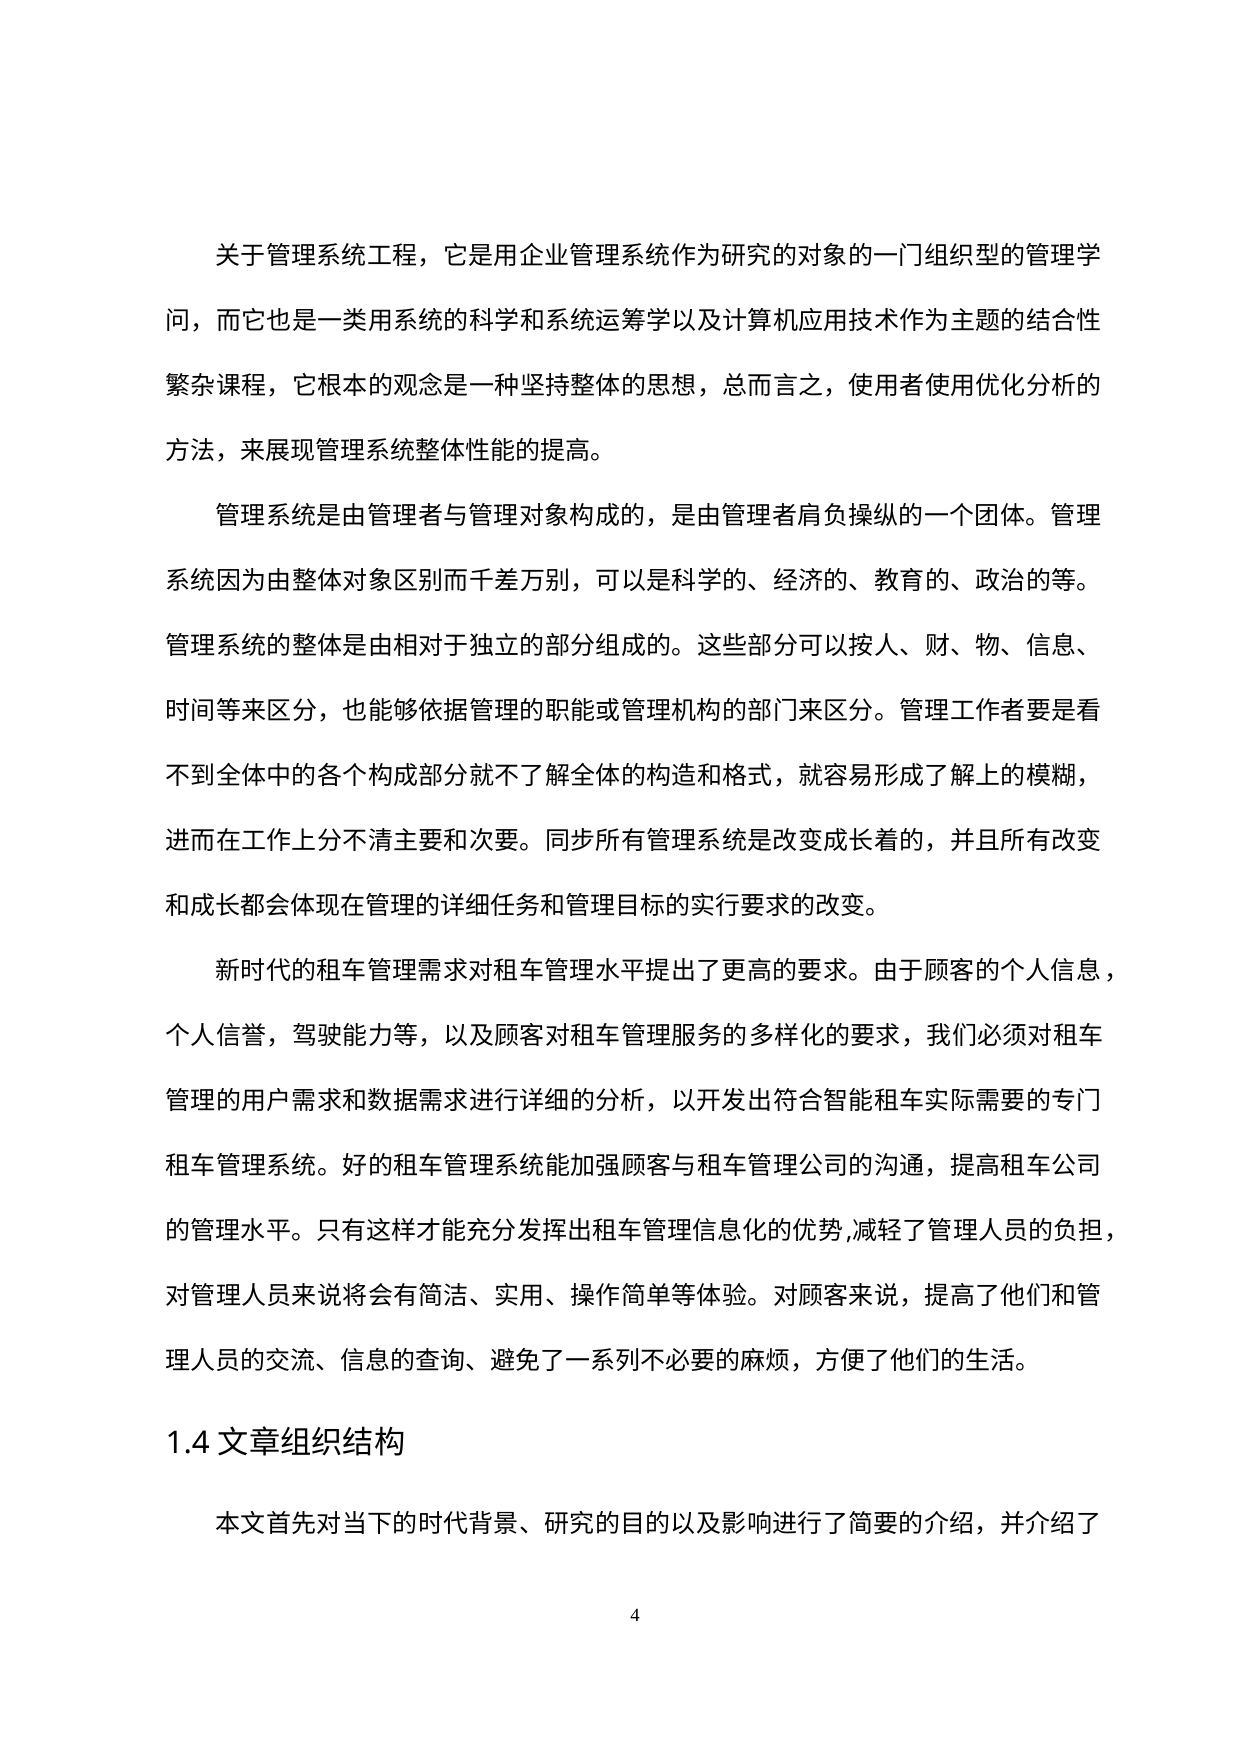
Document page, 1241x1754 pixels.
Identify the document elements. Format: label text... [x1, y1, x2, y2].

subtitle 文章组织结构 [165, 1407, 1104, 1472]
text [165, 1489, 1104, 1554]
text 管理系统是由管理者与管理对象构成的，是由管理者肩负操纵的一个团体。管理系统因为由整体对象区别而千差万别，可以是科学的、经济的、教育的、政治的等。管理系统的整体是由相对于独立的部分组成的。这些部分可以按人、财、物、信息、时间等来区分，也能够依据管理的职能或管理机构的部门来区分。管理工作者要是看不到全体中的各个构成部分就不了解全体的构造和格式，就容易形成了解上的模糊，进而在工作上分不清主要和次要。同步所有管理系统是改变成长着的，并且所有改变和成长都会体现在管理的详细任务和管理目标的实行要求的改变。 [165, 481, 1104, 936]
text 关于管理系统工程，它是用企业管理系统作为研究的对象的一门组织型的管理学问，而它也是一类用系统的科学和系统运筹学以及计算机应用技术作为主题的结合性繁杂课程，它根本的观念是一种坚持整体的思想，总而言之，使用者使用优化分析的方法，来展现管理系统整体性能的提高。 [165, 221, 1104, 481]
text 新时代的租车管理需求对租车管理水平提出了更高的要求。由于顾客的个人信息，个人信誉，驾驶能力等，以及顾客对租车管理服务的多样化的要求，我们必须对租车管理的用户需求和数据需求进行详细的分析，以开发出符合智能租车实际需要的专门租车管理系统。好的租车管理系统能加强顾客与租车管理公司的沟通，提高租车公司的管理水平。只有这样才能充分发挥出租车管理信息化的优势,减轻了管理人员的负担，对管理人员来说将会有简洁、实用、操作简单等体验。对顾客来说，提高了他们和管理人员的交流、信息的查询、避免了一系列不必要的麻烦，方便了他们的生活。 [165, 936, 1104, 1391]
